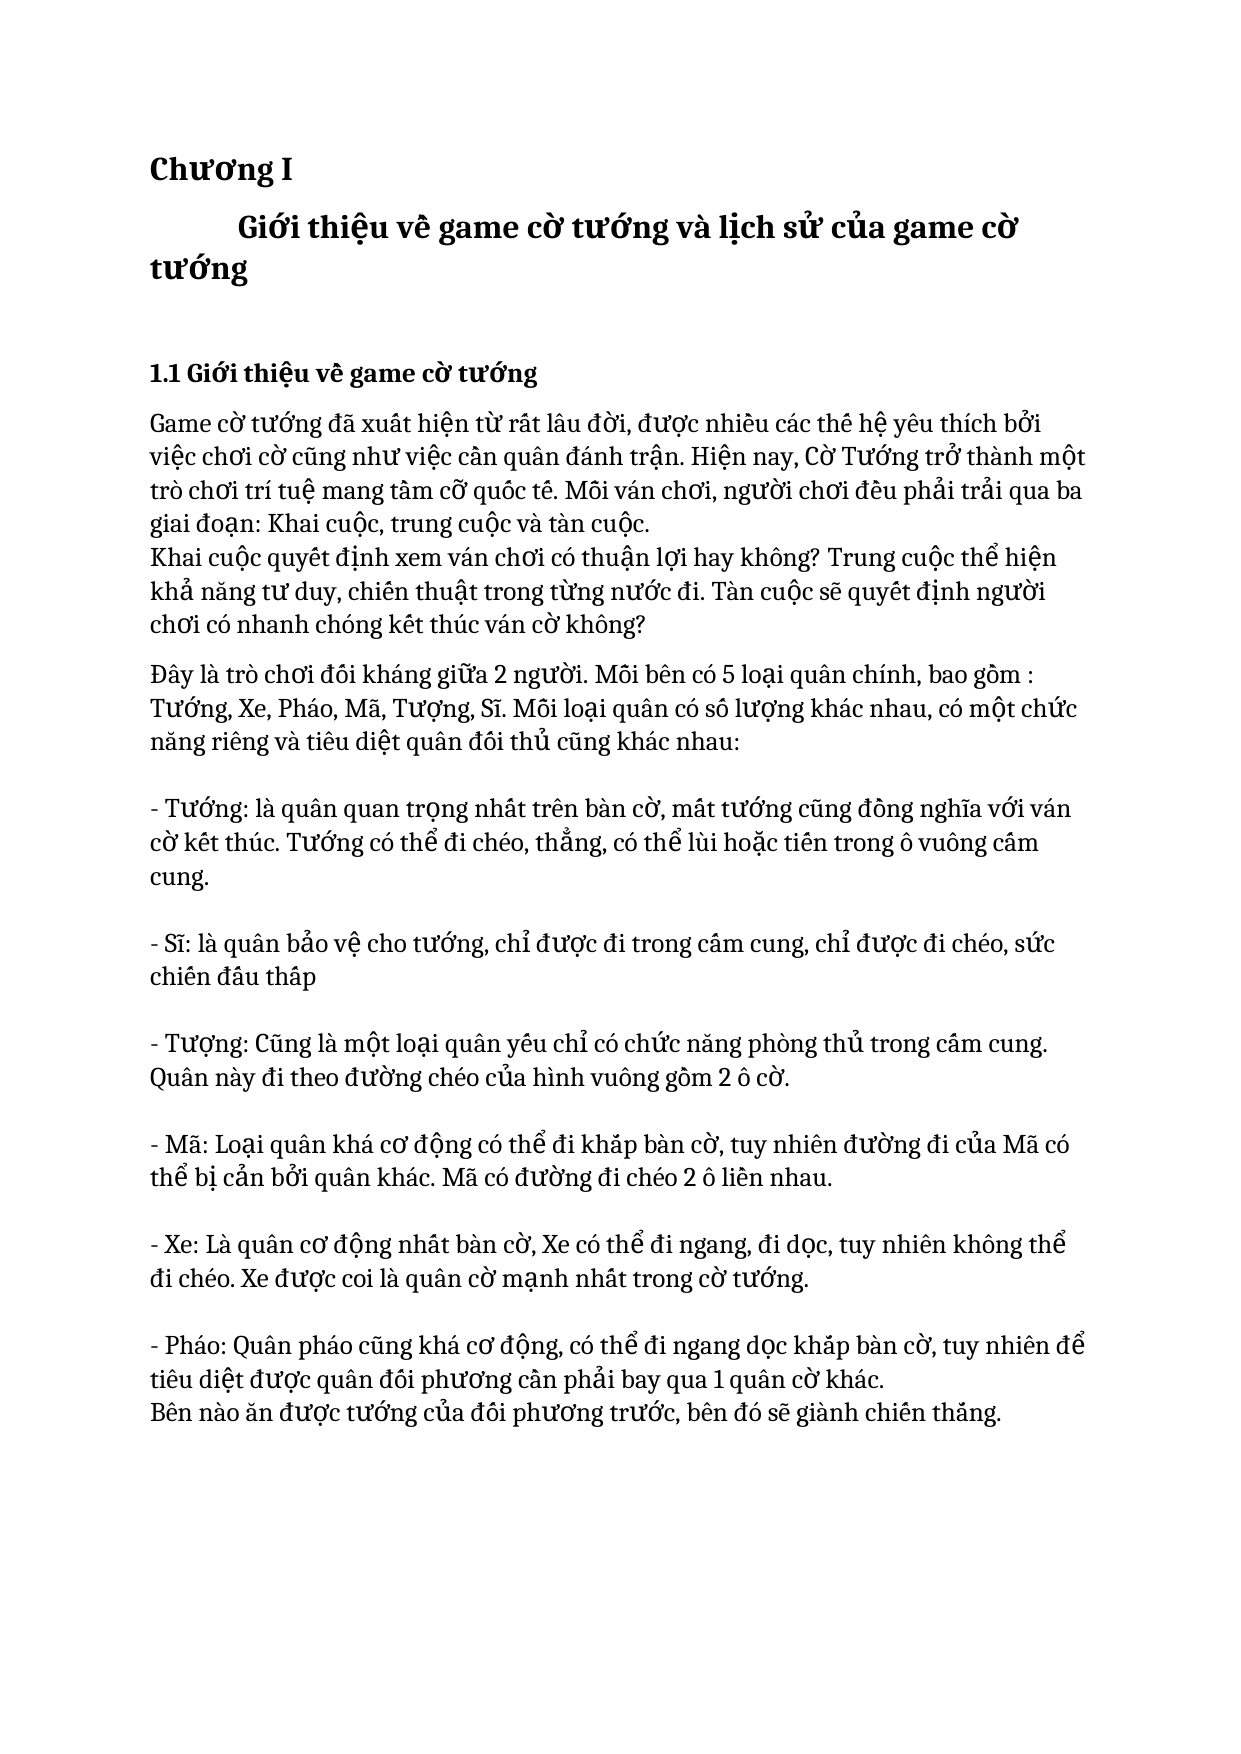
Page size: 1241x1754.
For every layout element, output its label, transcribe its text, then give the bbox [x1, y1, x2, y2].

text 1.1 Giới thiệu về game cờ tướng [150, 358, 1090, 389]
text Game cờ tướng đã xuất hiện từ rất lâu đời, được nhiều các thế hệ yêu thích bởi việc chơi cờ cũng như việc cần quân đánh trận. Hiện nay, Cờ Tướng trở thành một trò chơi trí tuệ mang tầm cỡ quốc tế. Mỗi ván chơi, người chơi đều phải trải qua ba giai đoạn: Khai cuộc, trung cuộc và tàn cuộc. Khai cuộc quyết định xem ván chơi có thuận lợi hay không? Trung cuộc thể hiện khả năng tư duy, chiến thuật trong từng nước đi. Tàn cuộc sẽ quyết định người chơi có nhanh chóng kết thúc ván cờ không? [150, 408, 1090, 640]
text Chương I [150, 150, 1090, 188]
text Đây là trò chơi đối kháng giữa 2 người. Mỗi bên có 5 loại quân chính, bao gồm : Tướng, Xe, Pháo, Mã, Tượng, Sĩ. Mỗi loại quân có số lượng khác nhau, có một chức năng riêng và tiêu diệt quân đối thủ cũng khác nhau: - Tướng: là quân quan trọng nhất trên bàn cờ, mất tướng cũng đồng nghĩa với ván cờ kết thúc. Tướng có thể đi chéo, thẳng, có thể lùi hoặc tiến trong ô vuông cấm cung. - Sĩ: là quân bảo vệ cho tướng, chỉ được đi trong cấm cung, chỉ được đi chéo, sức chiến đấu thấp - Tượng: Cũng là một loại quân yếu chỉ có chức năng phòng thủ trong cấm cung. Quân này đi theo đường chéo của hình vuông gồm 2 ô cờ. - Mã: Loại quân khá cơ động có thể đi khắp bàn cờ, tuy nhiên đường đi của Mã có thể bị cản bởi quân khác. Mã có đường đi chéo 2 ô liền nhau. - Xe: Là quân cơ động nhất bàn cờ, Xe có thể đi ngang, đi dọc, tuy nhiên không thể đi chéo. Xe được coi là quân cờ mạnh nhất trong cờ tướng. - Pháo: Quân pháo cũng khá cơ động, có thể đi ngang dọc khắp bàn cờ, tuy nhiên để tiêu diệt được quân đối phương cần phải bay qua 1 quân cờ khác. Bên nào ăn được tướng của đối phương trước, bên đó sẽ giành chiến thắng. [150, 659, 1090, 1428]
text Giới thiệu về game cờ tướng và lịch sử của game cờ tướng [150, 208, 1090, 288]
